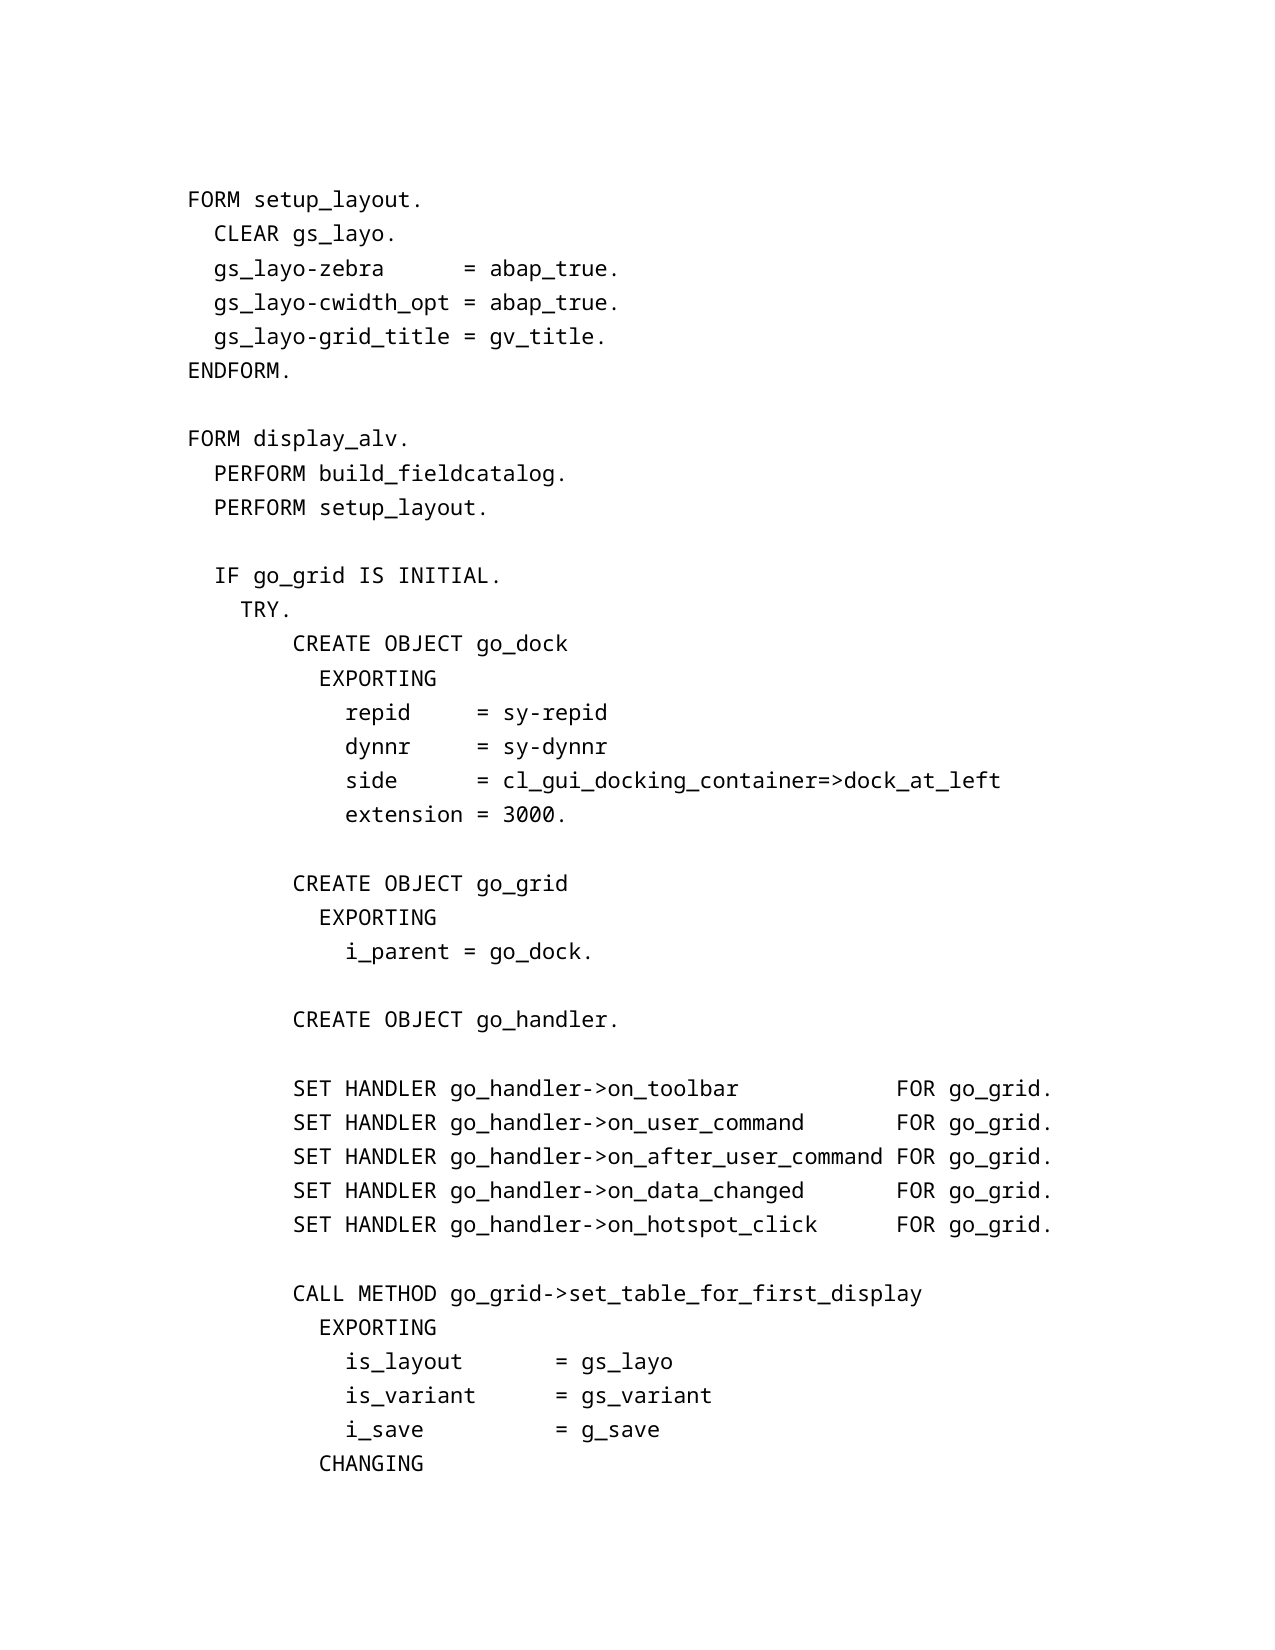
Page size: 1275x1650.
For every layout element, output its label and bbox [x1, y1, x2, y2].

text [187, 150, 1087, 1478]
